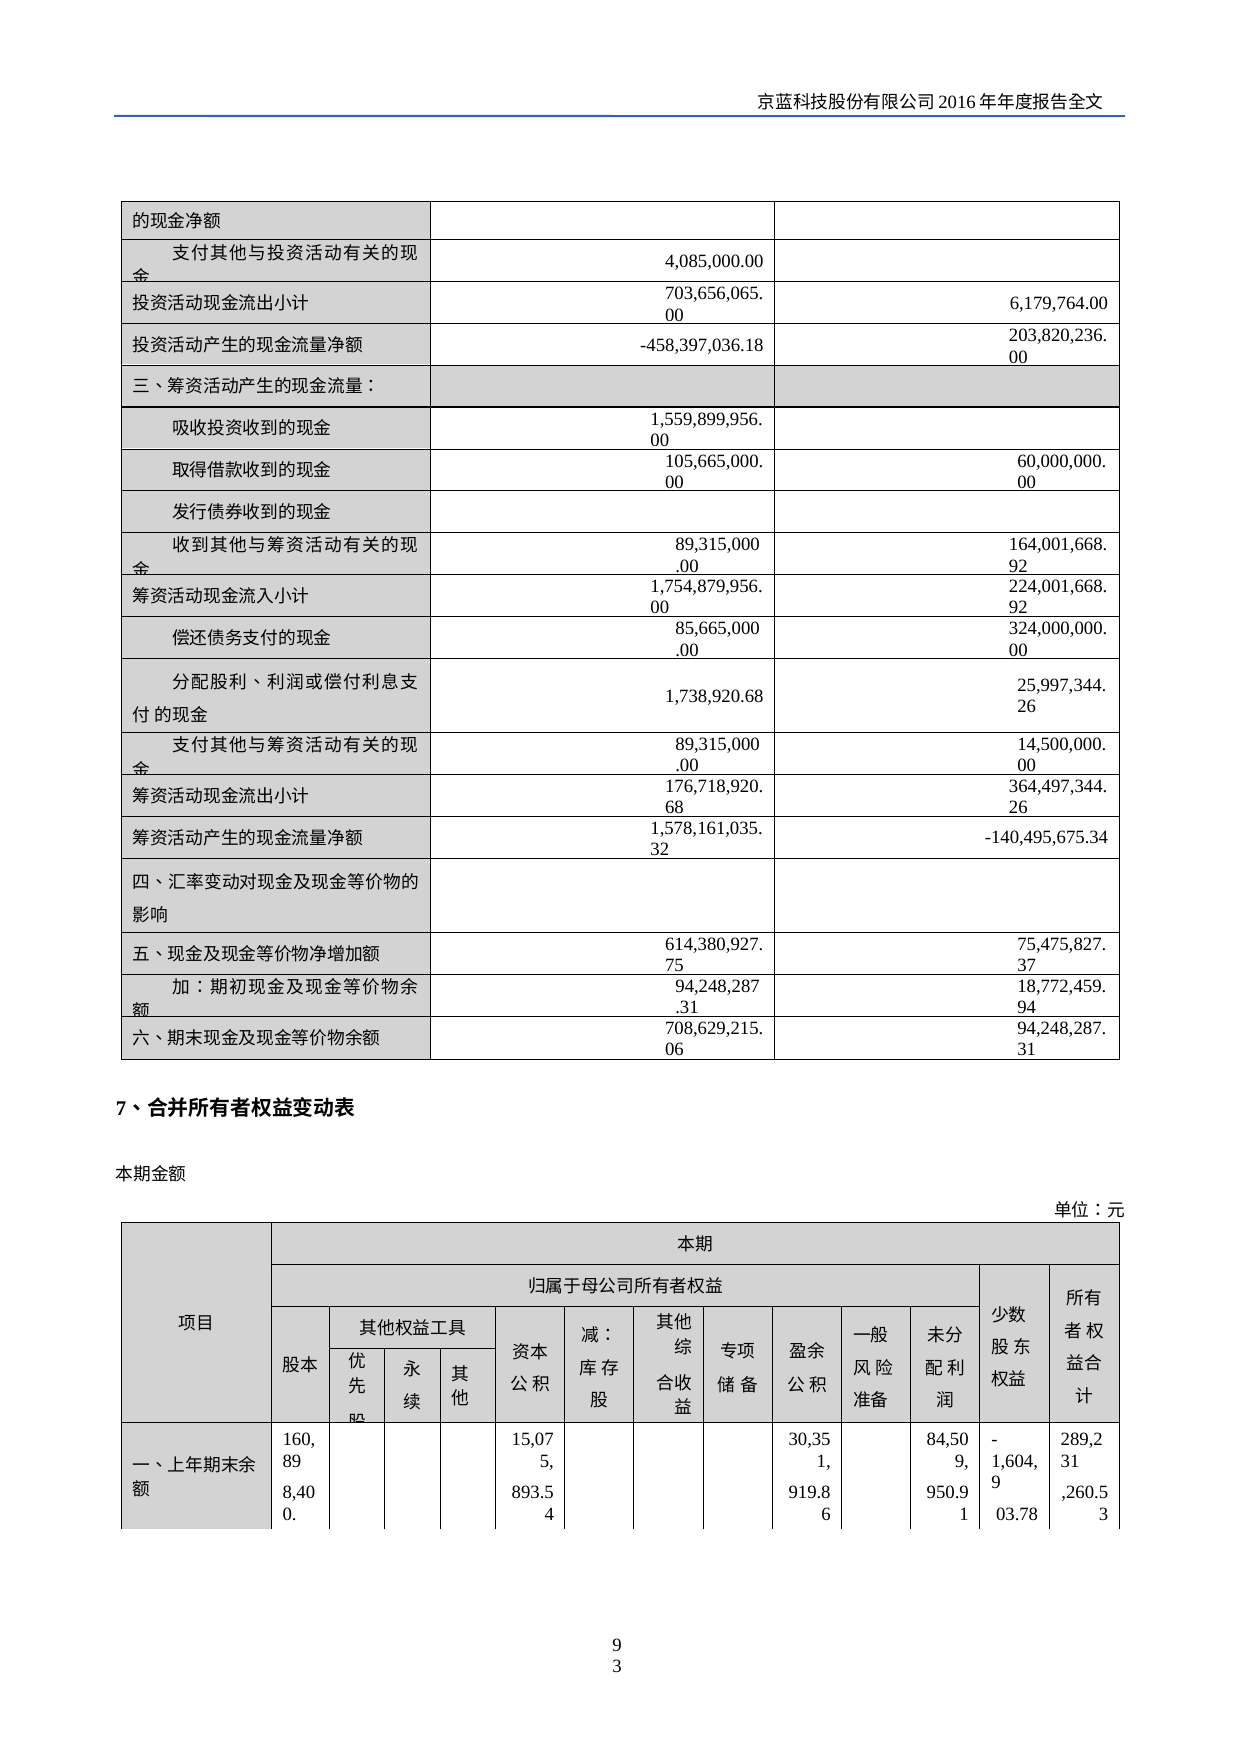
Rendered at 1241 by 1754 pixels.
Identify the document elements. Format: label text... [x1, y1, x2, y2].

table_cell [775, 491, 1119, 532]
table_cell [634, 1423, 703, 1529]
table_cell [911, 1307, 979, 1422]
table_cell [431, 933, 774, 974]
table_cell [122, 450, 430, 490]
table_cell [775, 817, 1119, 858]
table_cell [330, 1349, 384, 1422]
text 本期金额 [116, 1161, 1125, 1185]
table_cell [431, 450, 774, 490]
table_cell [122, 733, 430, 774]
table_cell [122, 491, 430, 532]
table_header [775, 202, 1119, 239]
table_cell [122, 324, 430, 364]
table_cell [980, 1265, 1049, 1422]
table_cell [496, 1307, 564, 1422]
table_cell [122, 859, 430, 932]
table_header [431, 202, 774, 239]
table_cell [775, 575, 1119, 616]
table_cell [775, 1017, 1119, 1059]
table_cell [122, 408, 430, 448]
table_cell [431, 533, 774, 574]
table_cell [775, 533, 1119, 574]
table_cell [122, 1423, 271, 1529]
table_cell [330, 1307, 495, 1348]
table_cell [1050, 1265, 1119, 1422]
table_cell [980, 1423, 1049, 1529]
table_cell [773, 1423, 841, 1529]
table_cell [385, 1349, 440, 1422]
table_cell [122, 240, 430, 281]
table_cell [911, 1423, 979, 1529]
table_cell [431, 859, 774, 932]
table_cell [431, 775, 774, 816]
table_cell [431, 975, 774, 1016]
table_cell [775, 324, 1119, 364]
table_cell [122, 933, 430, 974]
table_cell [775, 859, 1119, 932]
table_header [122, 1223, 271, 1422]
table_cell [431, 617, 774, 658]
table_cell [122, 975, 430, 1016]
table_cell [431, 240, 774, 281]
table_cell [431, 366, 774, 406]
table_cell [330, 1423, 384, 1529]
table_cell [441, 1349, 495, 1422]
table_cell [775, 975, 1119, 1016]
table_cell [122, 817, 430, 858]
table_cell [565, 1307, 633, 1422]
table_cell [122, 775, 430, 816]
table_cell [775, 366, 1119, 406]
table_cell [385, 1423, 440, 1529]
text 单位：元 [116, 1198, 1125, 1222]
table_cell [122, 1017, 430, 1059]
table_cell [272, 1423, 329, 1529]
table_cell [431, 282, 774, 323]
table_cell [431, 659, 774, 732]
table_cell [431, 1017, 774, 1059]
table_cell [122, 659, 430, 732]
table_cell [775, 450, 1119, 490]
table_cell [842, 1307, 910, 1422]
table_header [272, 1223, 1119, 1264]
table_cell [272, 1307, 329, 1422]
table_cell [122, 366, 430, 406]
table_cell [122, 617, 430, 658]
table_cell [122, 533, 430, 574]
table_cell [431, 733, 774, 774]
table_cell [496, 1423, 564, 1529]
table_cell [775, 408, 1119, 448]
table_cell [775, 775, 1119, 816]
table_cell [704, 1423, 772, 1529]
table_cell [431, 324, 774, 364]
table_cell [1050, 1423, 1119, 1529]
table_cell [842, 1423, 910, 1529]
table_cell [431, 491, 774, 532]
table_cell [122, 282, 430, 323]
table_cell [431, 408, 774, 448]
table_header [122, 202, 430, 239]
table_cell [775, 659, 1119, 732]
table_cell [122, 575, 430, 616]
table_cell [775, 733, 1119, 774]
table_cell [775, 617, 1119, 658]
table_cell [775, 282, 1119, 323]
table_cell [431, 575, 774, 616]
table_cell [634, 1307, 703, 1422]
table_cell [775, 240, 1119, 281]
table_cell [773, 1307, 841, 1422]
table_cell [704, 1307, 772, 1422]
text 7、合并所有者权益变动表 [116, 1093, 1125, 1121]
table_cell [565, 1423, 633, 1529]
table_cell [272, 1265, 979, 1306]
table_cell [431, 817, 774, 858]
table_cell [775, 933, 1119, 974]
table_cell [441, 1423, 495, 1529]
